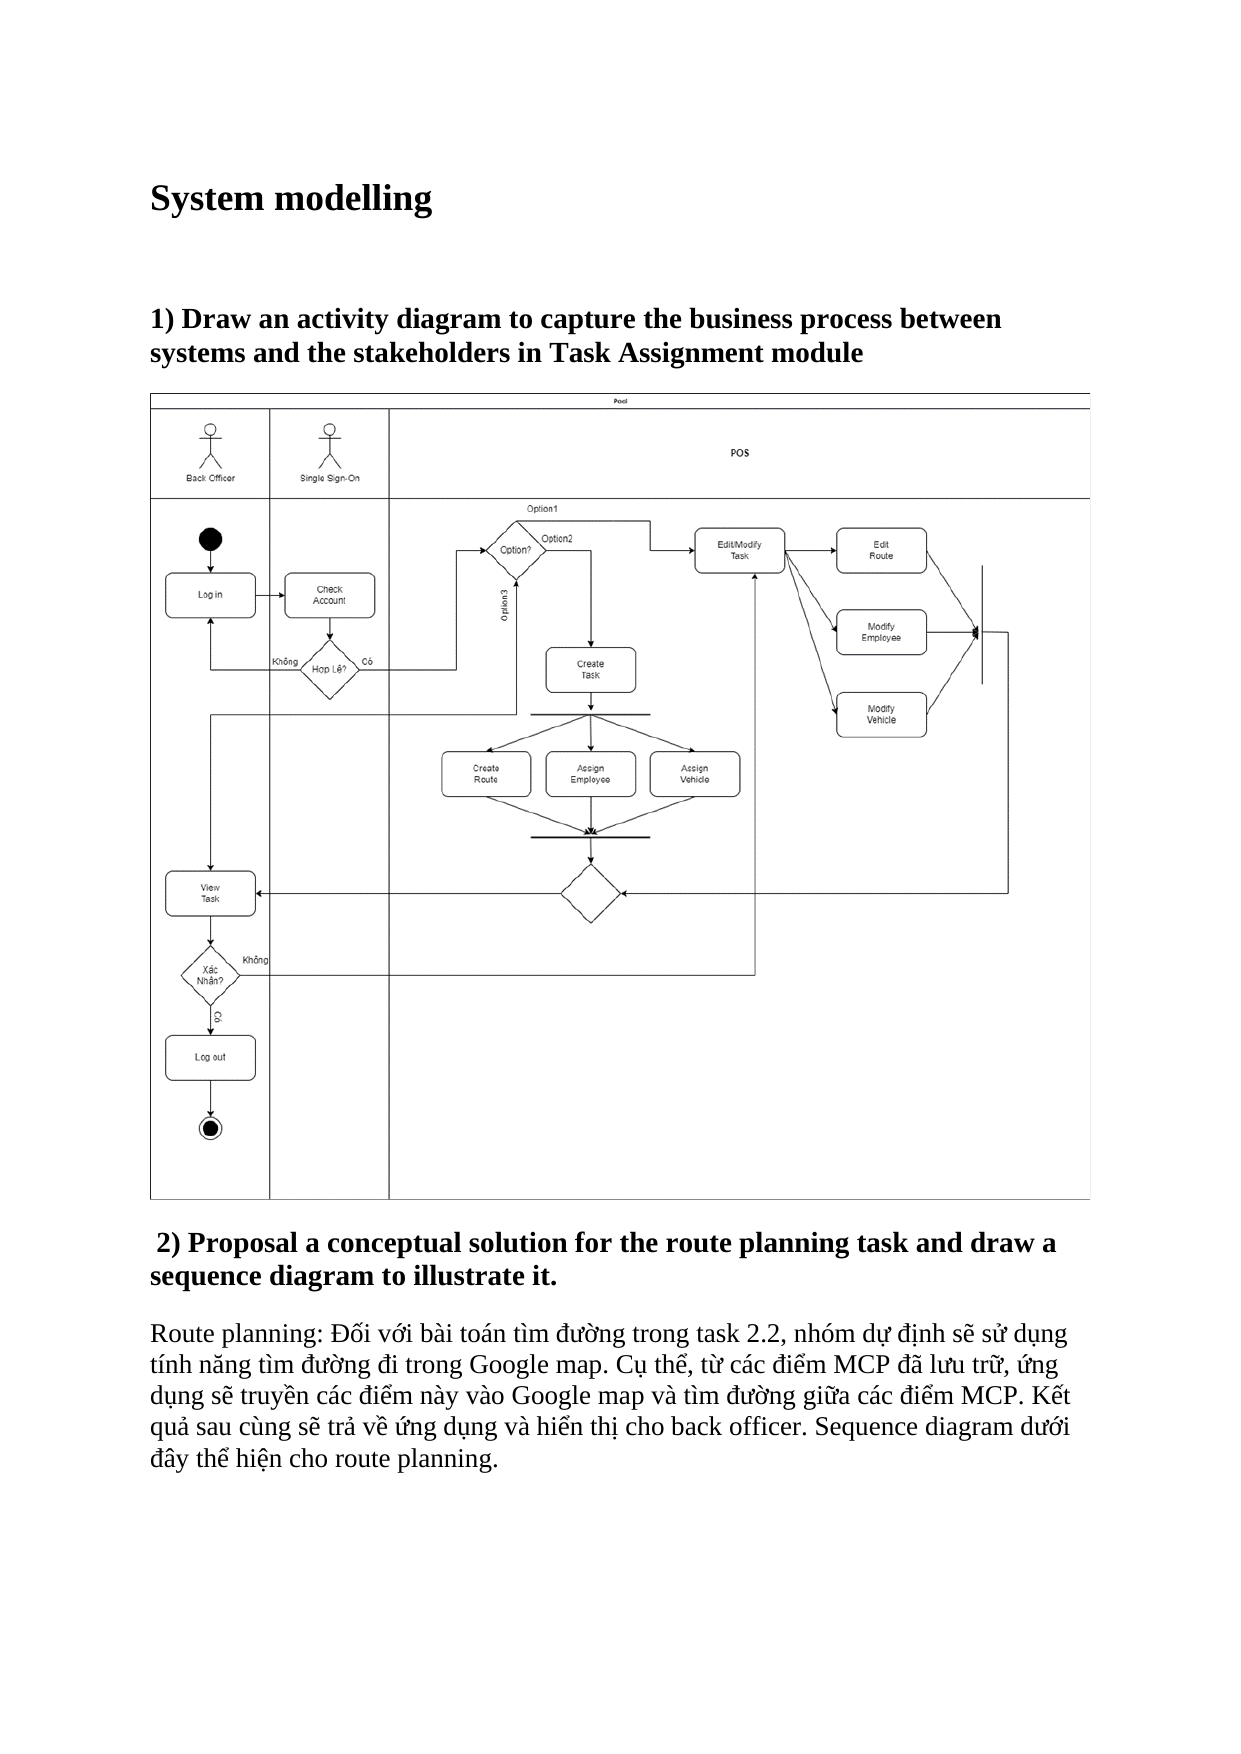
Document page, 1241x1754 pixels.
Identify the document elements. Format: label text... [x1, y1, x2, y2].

text System modelling [150, 175, 1090, 218]
text Route planning: Đối với bài toán tìm đường trong task 2.2, nhóm dự định sẽ sử dụng tính năng tìm đường đi trong Google map. Cụ thể, từ các điểm MCP đã lưu trữ, ứng dụng sẽ truyền các điểm này vào Google map và tìm đường giữa các điểm MCP. Kết quả sau cùng sẽ trả về ứng dụng và hiển thị cho back officer. Sequence diagram dưới đây thể hiện cho route planning. [150, 1317, 1090, 1473]
picture [150, 393, 1091, 1200]
text 1) Draw an activity diagram to capture the business process between systems and the stakeholders in Task Assignment module [150, 302, 1090, 369]
text 2) Proposal a conceptual solution for the route planning task and draw a sequence diagram to illustrate it. [150, 1225, 1090, 1292]
